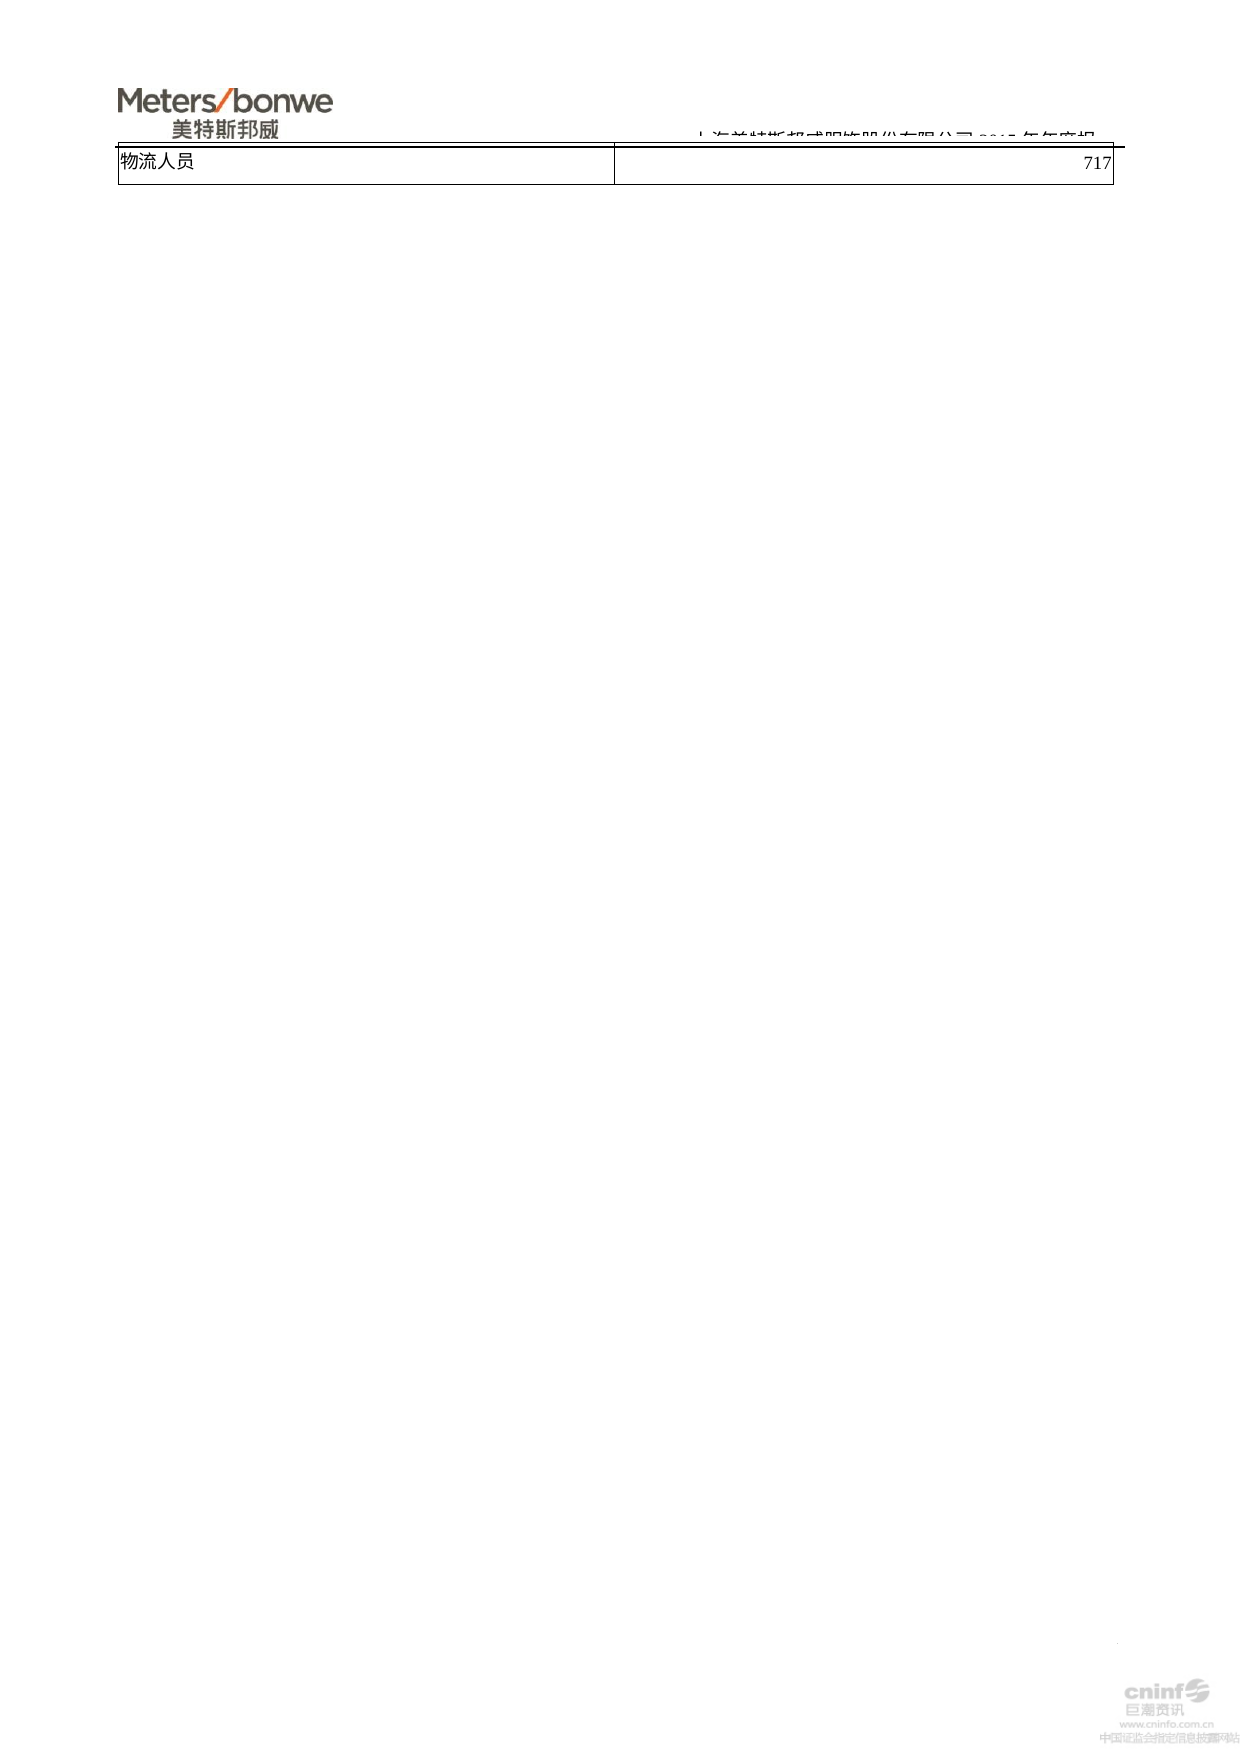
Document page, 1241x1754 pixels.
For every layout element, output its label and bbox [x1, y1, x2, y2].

picture [118, 88, 333, 139]
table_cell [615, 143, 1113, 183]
picture [1099, 1673, 1241, 1754]
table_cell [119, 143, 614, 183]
